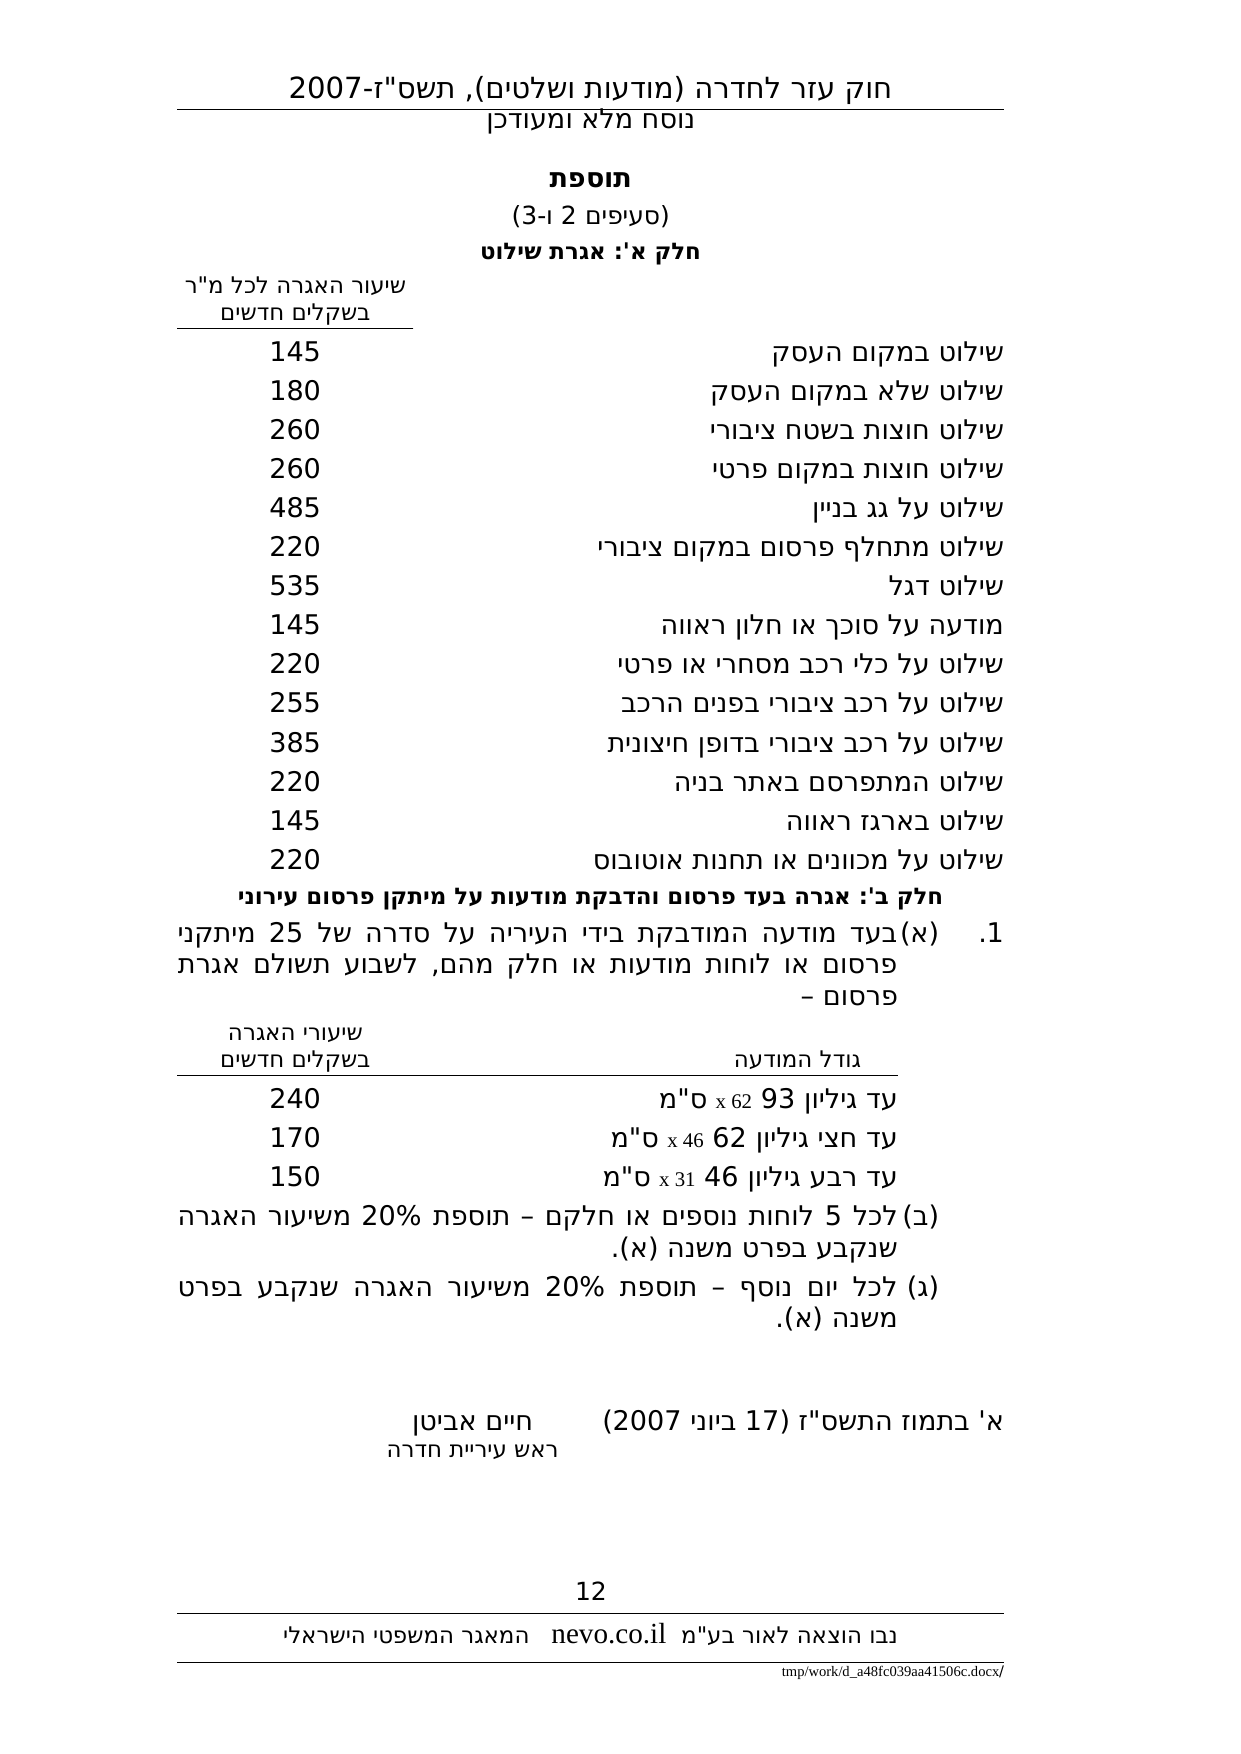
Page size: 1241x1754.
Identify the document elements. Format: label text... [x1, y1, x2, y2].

text עד רבע גיליון 46 x 31 ס"מ 150 [177, 1162, 898, 1193]
text שילוט על רכב ציבורי בדופן חיצונית 385 [177, 727, 1004, 758]
text שיעורי האגרה [177, 1019, 898, 1046]
text (ג) לכל יום נוסף – תוספת 20% משיעור האגרה שנקבע בפרט משנה (א). [177, 1271, 1004, 1334]
text מודעה על סוכך או חלון ראווה 145 [177, 610, 1004, 641]
text תוספת [177, 162, 1004, 194]
text שיעור האגרה לכל מ"ר [177, 272, 413, 299]
text שילוט בארגז ראווה 145 [177, 805, 1004, 837]
text גודל המודעה בשקלים חדשים [177, 1046, 898, 1075]
text ראש עיריית חדרה [177, 1437, 1004, 1463]
text שילוט על מכוונים או תחנות אוטובוס 220 [177, 844, 1004, 876]
text בשקלים חדשים [177, 299, 413, 328]
text 1. (א) בעד מודעה המודבקת בידי העיריה על סדרה של 25 מיתקני פרסום או לוחות מודעות או חלק מהם, לשבוע תשולם אגרת פרסום – [177, 917, 1004, 1012]
text שילוט מתחלף פרסום במקום ציבורי 220 [177, 532, 1004, 563]
text חלק א': אגרת שילוט [177, 238, 1004, 265]
text שילוט חוצות בשטח ציבורי 260 [177, 414, 1004, 446]
text שילוט המתפרסם באתר בניה 220 [177, 766, 1004, 797]
text שילוט חוצות במקום פרטי 260 [177, 453, 1004, 485]
text שילוט דגל 535 [177, 571, 1004, 602]
text שילוט שלא במקום העסק 180 [177, 375, 1004, 407]
text (ב) לכל 5 לוחות נוספים או חלקם – תוספת 20% משיעור האגרה שנקבע בפרט משנה (א). [177, 1201, 1004, 1264]
text שילוט על כלי רכב מסחרי או פרטי 220 [177, 649, 1004, 680]
text עד גיליון 93 x 62 ס"מ 240 [177, 1083, 898, 1115]
text שילוט על גג בניין 485 [177, 492, 1004, 524]
text שילוט במקום העסק 145 [177, 336, 1004, 368]
text (סעיפים 2 ו-3) [177, 201, 1004, 231]
text עד חצי גיליון 62 x 46 ס"מ 170 [177, 1122, 898, 1154]
text חלק ב': אגרה בעד פרסום והדבקת מודעות על מיתקן פרסום עירוני [177, 883, 1004, 910]
text שילוט על רכב ציבורי בפנים הרכב 255 [177, 688, 1004, 719]
text א' בתמוז התשס"ז (17 ביוני 2007) חיים אביטן [177, 1405, 1004, 1437]
